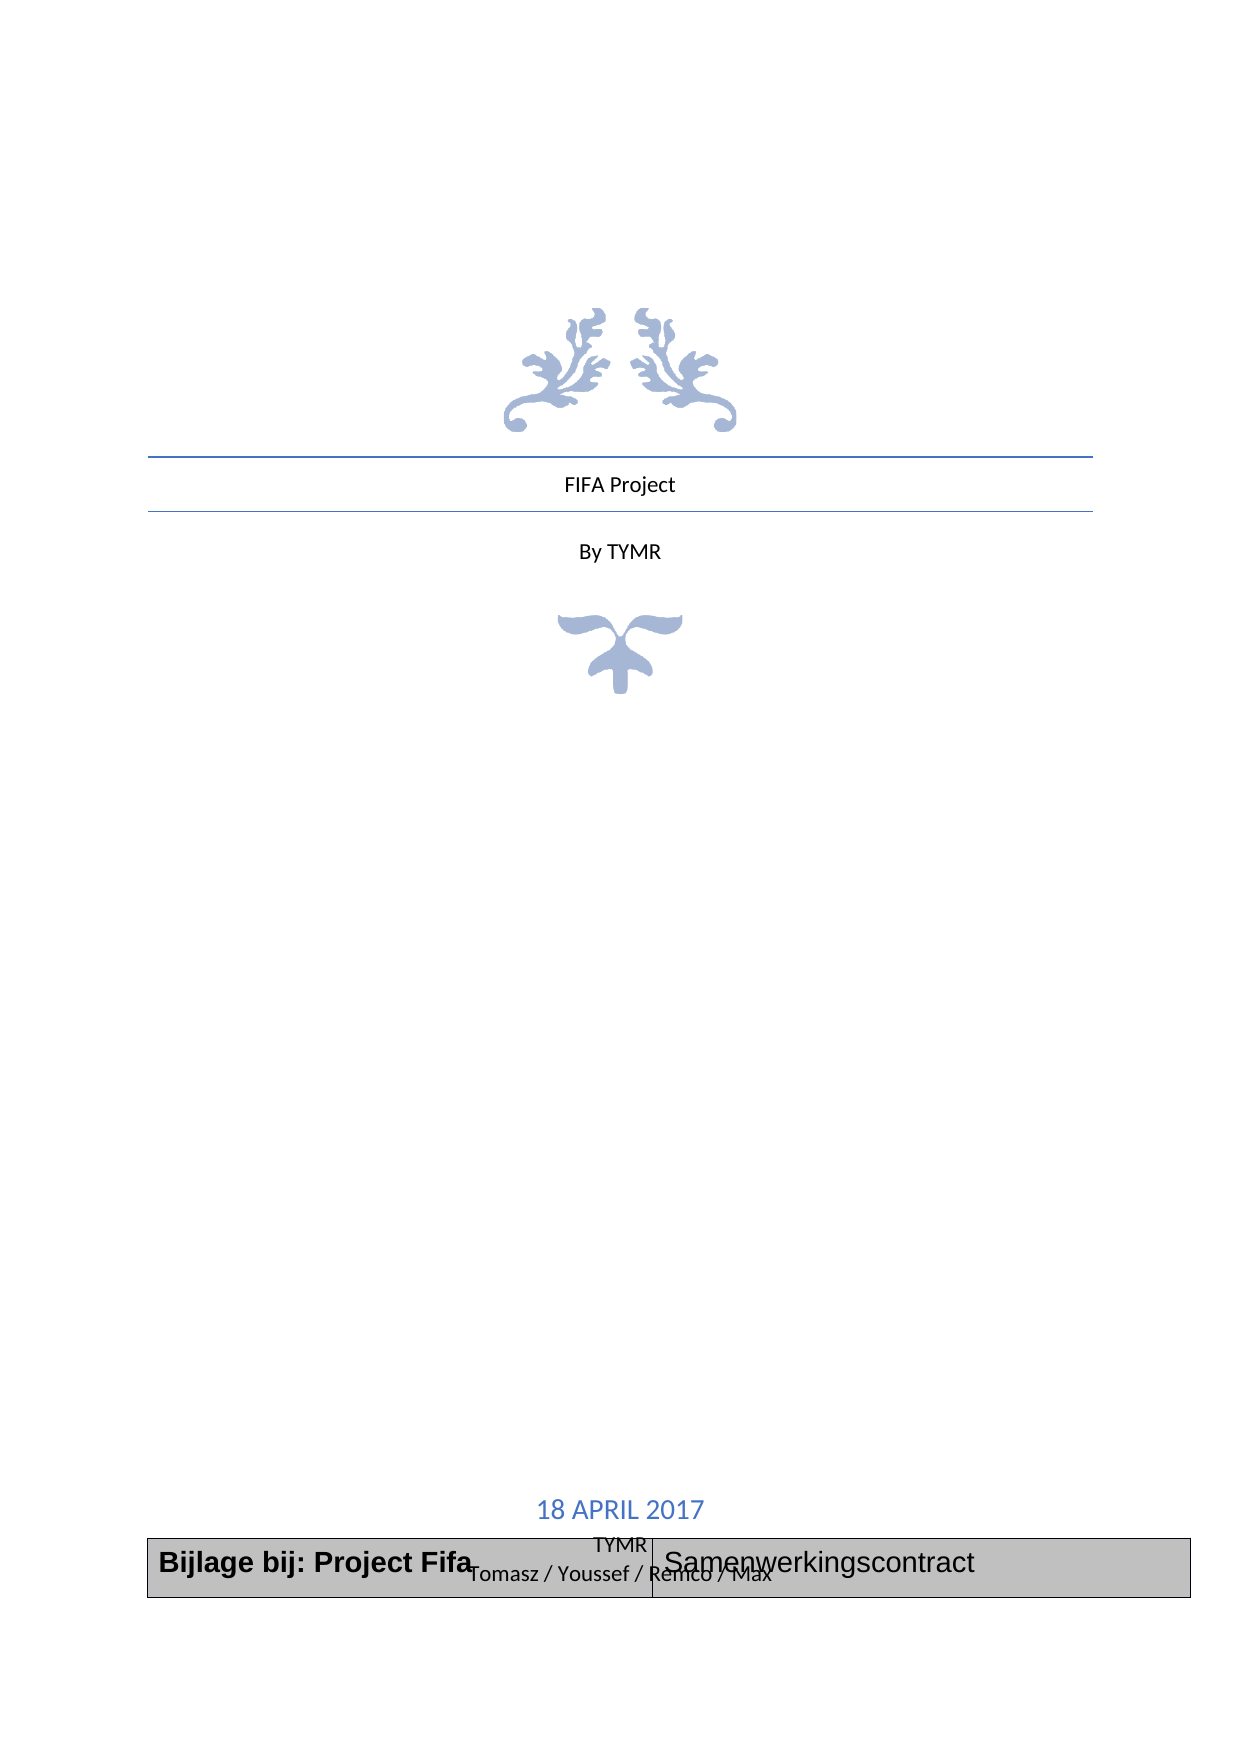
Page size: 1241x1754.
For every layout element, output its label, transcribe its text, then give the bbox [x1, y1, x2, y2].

table_header Samenwerkingscontract [653, 1539, 1190, 1597]
table_header Bijlage bij: Project Fifa [148, 1539, 652, 1597]
